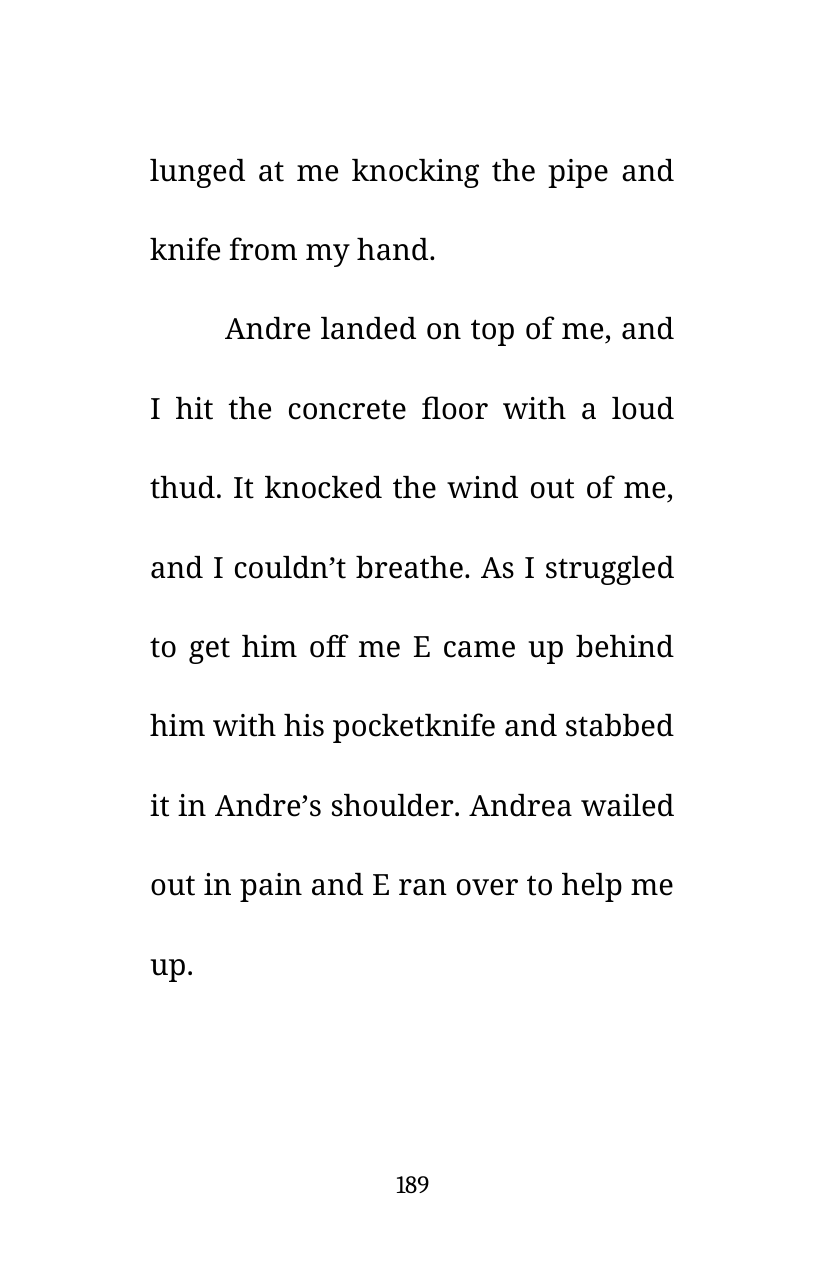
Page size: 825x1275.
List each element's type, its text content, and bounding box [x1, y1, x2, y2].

text Andre landed on top of me, and I hit the concrete floor with a loud thud. It knocked the wind out of me, and I couldn’t breathe. As I struggled to get him off me E came up behind him with his pocketknife and stabbed it in Andre’s shoulder. Andrea wailed out in pain and E ran over to help me up. [150, 309, 675, 983]
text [150, 150, 675, 269]
